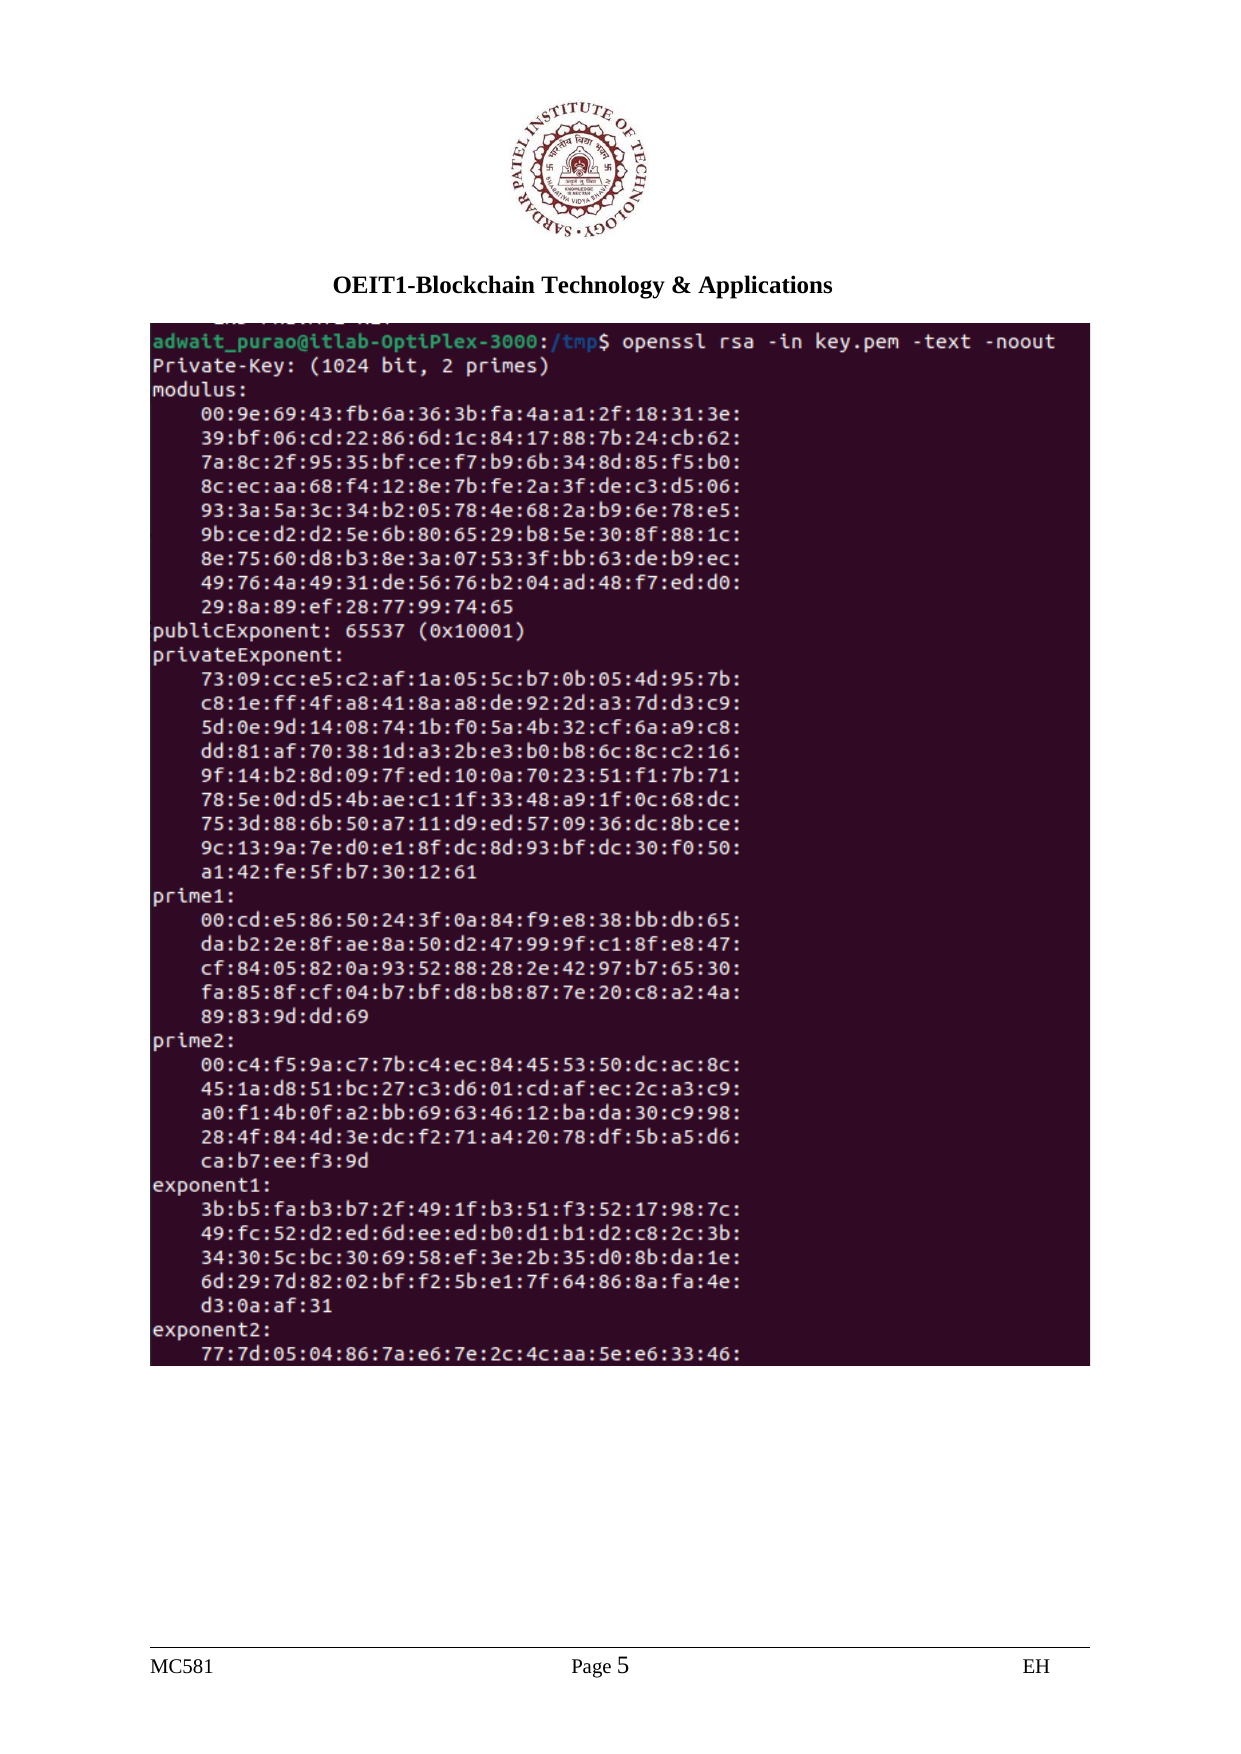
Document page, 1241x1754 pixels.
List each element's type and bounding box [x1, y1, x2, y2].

picture [150, 323, 1091, 1366]
picture [509, 100, 656, 246]
